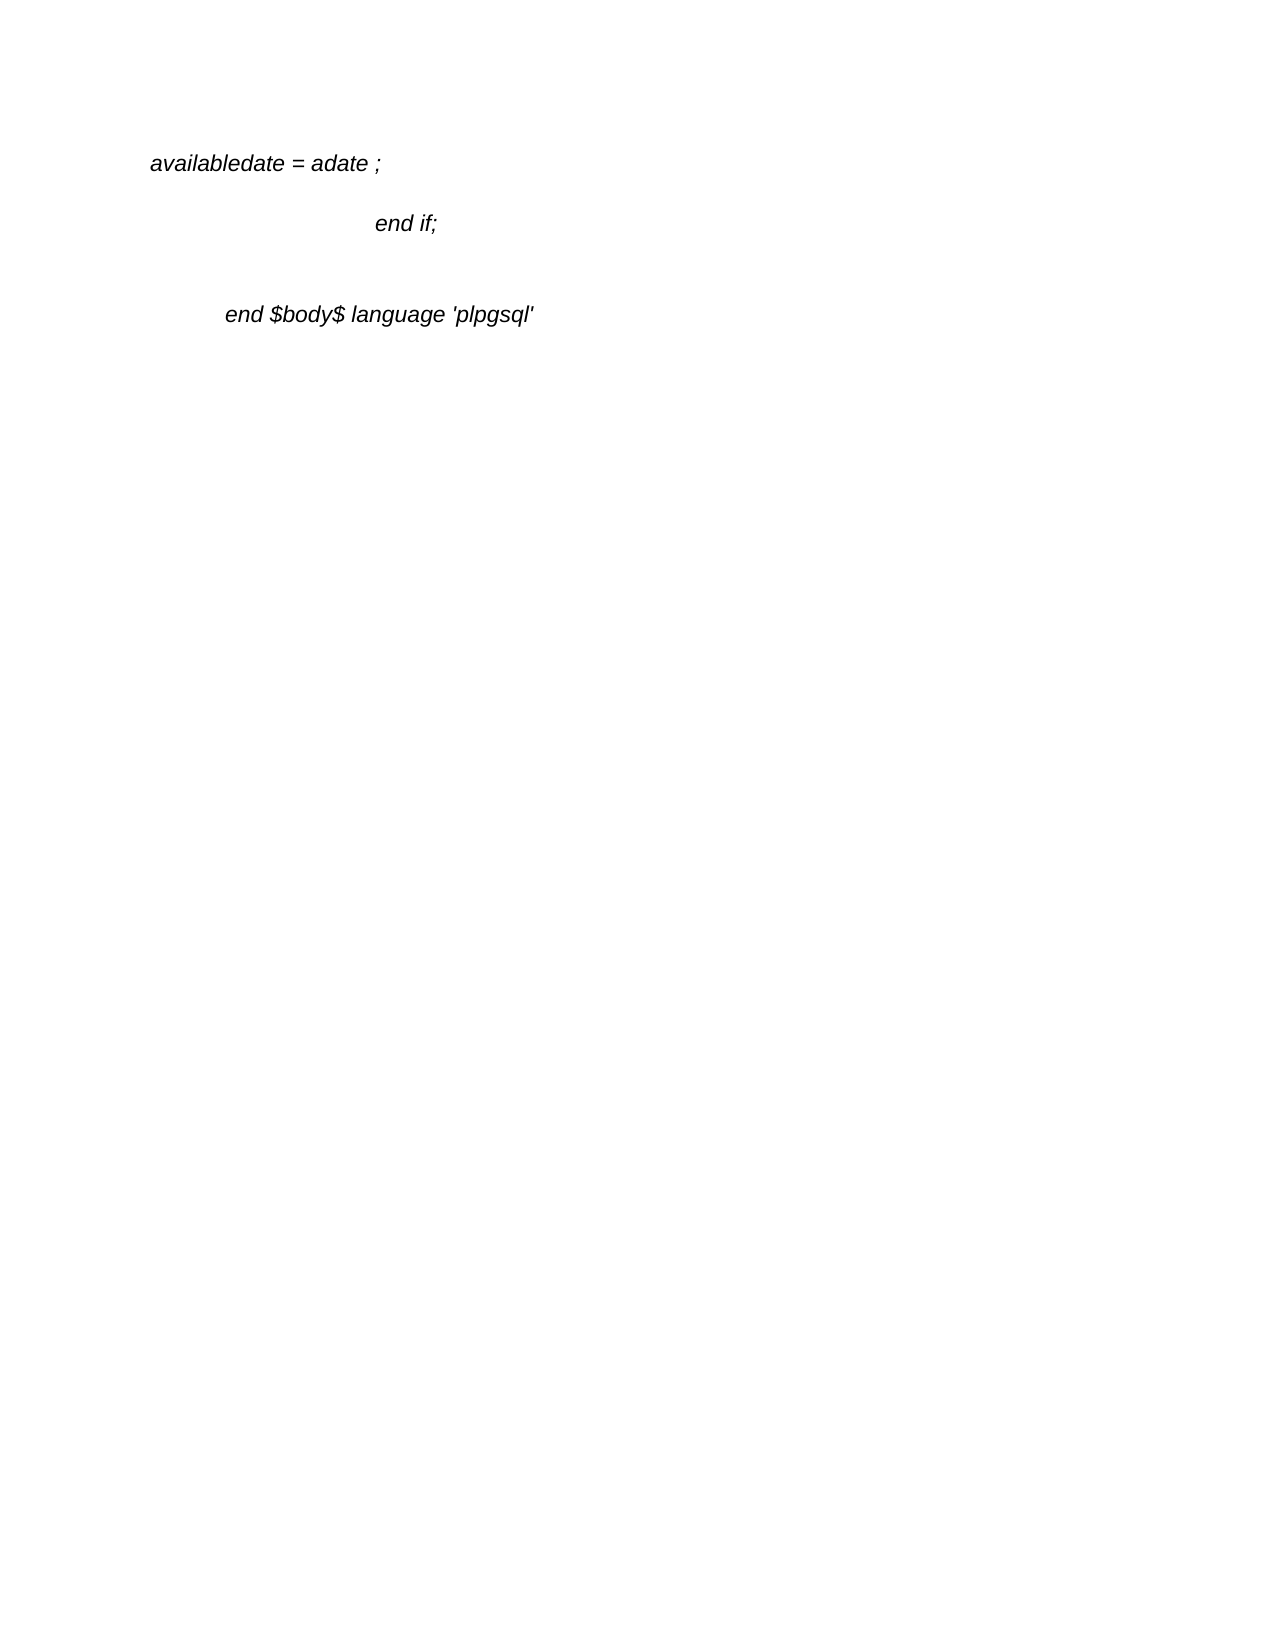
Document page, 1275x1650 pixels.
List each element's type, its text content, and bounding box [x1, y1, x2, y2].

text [150, 150, 1125, 176]
text end $body$ language 'plpgsql' [150, 301, 1125, 327]
text end if; [150, 210, 1125, 237]
